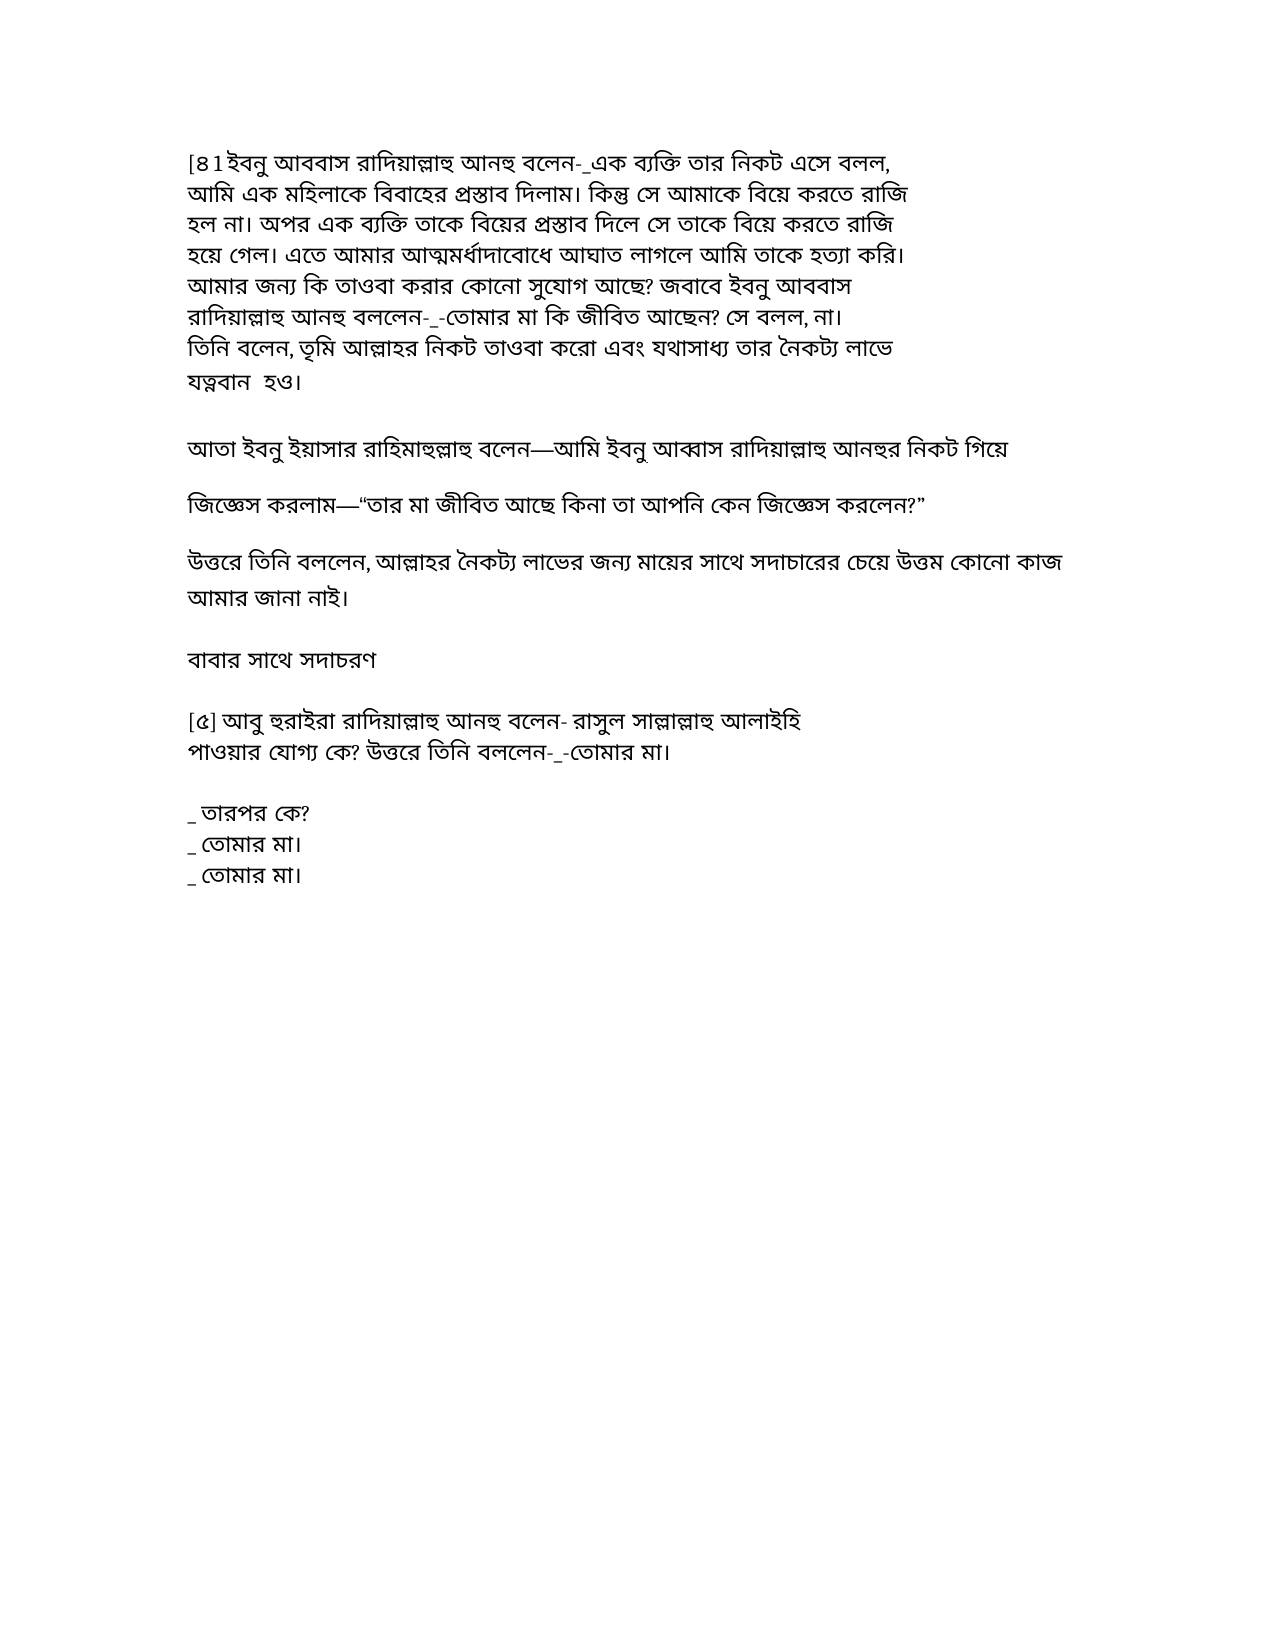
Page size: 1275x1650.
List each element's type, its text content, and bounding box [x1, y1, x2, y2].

text [৪1 ইবনু আববাস রাদিয়াল্লাহু আনহু বলেন-_এক ব্যক্তি তার নিকট এসে বলল, আমি এক মহিলাকে বিবাহের প্রস্তাব দিলাম। কিন্তু সে আমাকে বিয়ে করতে রাজি হল না। অপর এক ব্যক্তি তাকে বিয়ের প্রস্তাব দিলে সে তাকে বিয়ে করতে রাজি হয়ে গেল। এতে আমার আত্মমর্ধাদাবোধে আঘাত লাগলে আমি তাকে হত্যা করি। আমার জন্য কি তাওবা করার কোনো সুযোগ আছে? জবাবে ইবনু আববাস রাদিয়াল্লাহু আনহু বললেন-_-তোমার মা কি জীবিত আছেন? সে বলল, না। তিনি বলেন, তৃমি আল্লাহর নিকট তাওবা করো এবং যথাসাধ্য তার নৈকট্য লাভে যত্নবান হও। আতা ইবনু ইয়াসার রাহিমাহুল্লাহু বলেন—আমি ইবনু আব্বাস রাদিয়াল্লাহু আনহুর নিকট গিয়ে [187, 150, 1087, 464]
text উত্তরে তিনি বললেন, আল্লাহর নৈকট্য লাভের জন্য মায়ের সাথে সদাচারের চেয়ে উত্তম কোনো কাজ আমার জানা নাই। বাবার সাথে সদাচরণ [৫] আবু হুরাইরা রাদিয়াল্লাহু আনহু বলেন- রাসুল সাল্লাল্লাহু আলাইহি পাওয়ার যোগ্য কে? উত্তরে তিনি বললেন-_-তোমার মা। _ তারপর কে? _ তোমার মা। _ তোমার মা। [187, 546, 1087, 889]
text জিজ্ঞেস করলাম—“তার মা জীবিত আছে কিনা তা আপনি কেন জিজ্ঞেস করলেন?” [907, 489, 1087, 521]
